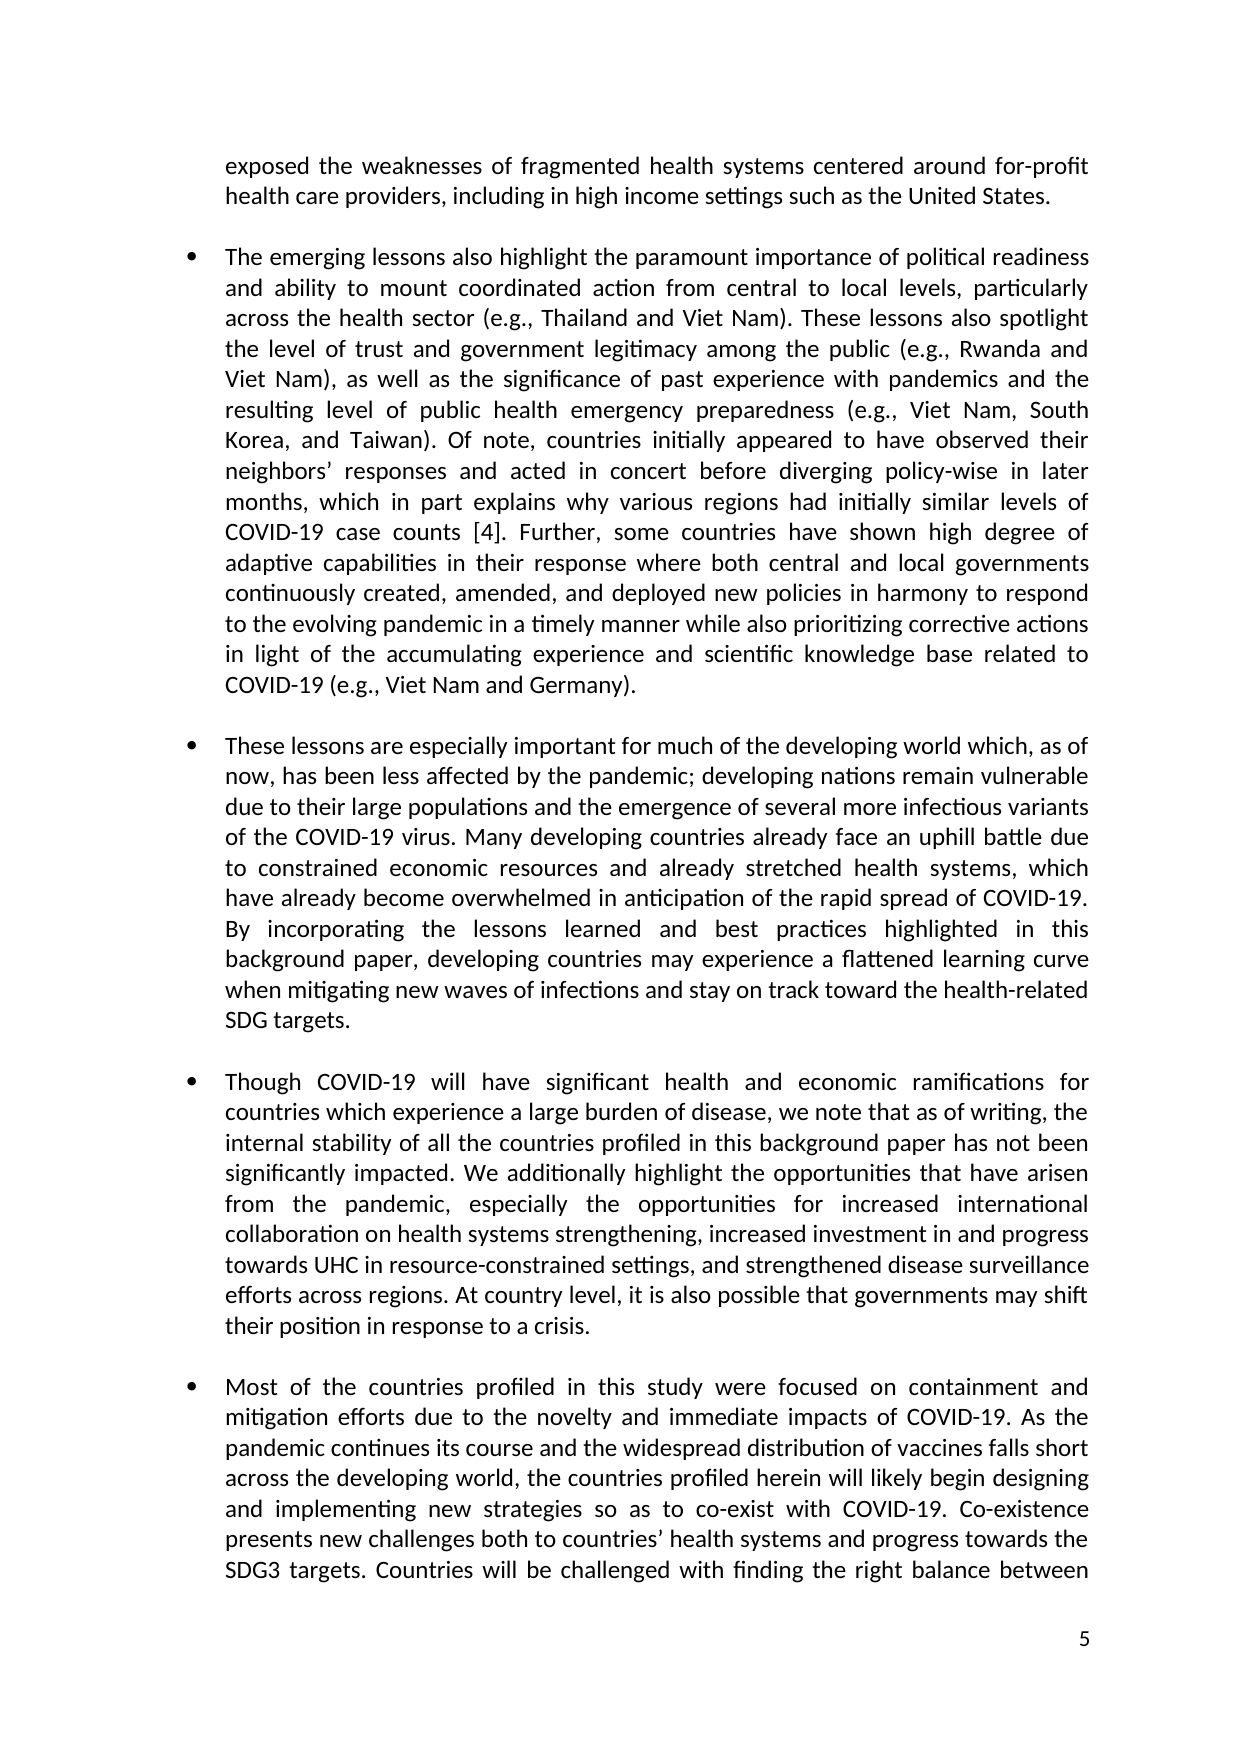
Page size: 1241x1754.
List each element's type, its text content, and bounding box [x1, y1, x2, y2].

list The emerging lessons also highlight the paramount importance of political readiness and ability to mount coordinated action from central to local levels, particularly across the health sector (e.g., Thailand and Viet Nam). These lessons also spotlight the level of trust and government legitimacy among the public (e.g., Rwanda and Viet Nam), as well as the significance of past experience with pandemics and the resulting level of public health emergency preparedness (e.g., Viet Nam, South Korea, and Taiwan). Of note, countries initially appeared to have observed their neighbors’ responses and acted in concert before diverging policy-wise in later months, which in part explains why various regions had initially similar levels of COVID-19 case counts [4]. Further, some countries have shown high degree of adaptive capabilities in their response where both central and local governments continuously created, amended, and deployed new policies in harmony to respond to the evolving pandemic in a timely manner while also prioritizing corrective actions in light of the accumulating experience and scientific knowledge base related to COVID-19 (e.g., Viet Nam and Germany). [187, 242, 1090, 699]
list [187, 1371, 1090, 1584]
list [187, 150, 1090, 211]
list Though COVID-19 will have significant health and economic ramifications for countries which experience a large burden of disease, we note that as of writing, the internal stability of all the countries profiled in this background paper has not been significantly impacted. We additionally highlight the opportunities that have arisen from the pandemic, especially the opportunities for increased international collaboration on health systems strengthening, increased investment in and progress towards UHC in resource-constrained settings, and strengthened disease surveillance efforts across regions. At country level, it is also possible that governments may shift their position in response to a crisis. [187, 1066, 1090, 1340]
list These lessons are especially important for much of the developing world which, as of now, has been less affected by the pandemic; developing nations remain vulnerable due to their large populations and the emergence of several more infectious variants of the COVID-19 virus. Many developing countries already face an uphill battle due to constrained economic resources and already stretched health systems, which have already become overwhelmed in anticipation of the rapid spread of COVID-19. By incorporating the lessons learned and best practices highlighted in this background paper, developing countries may experience a flattened learning curve when mitigating new waves of infections and stay on track toward the health-related SDG targets. [187, 730, 1090, 1035]
